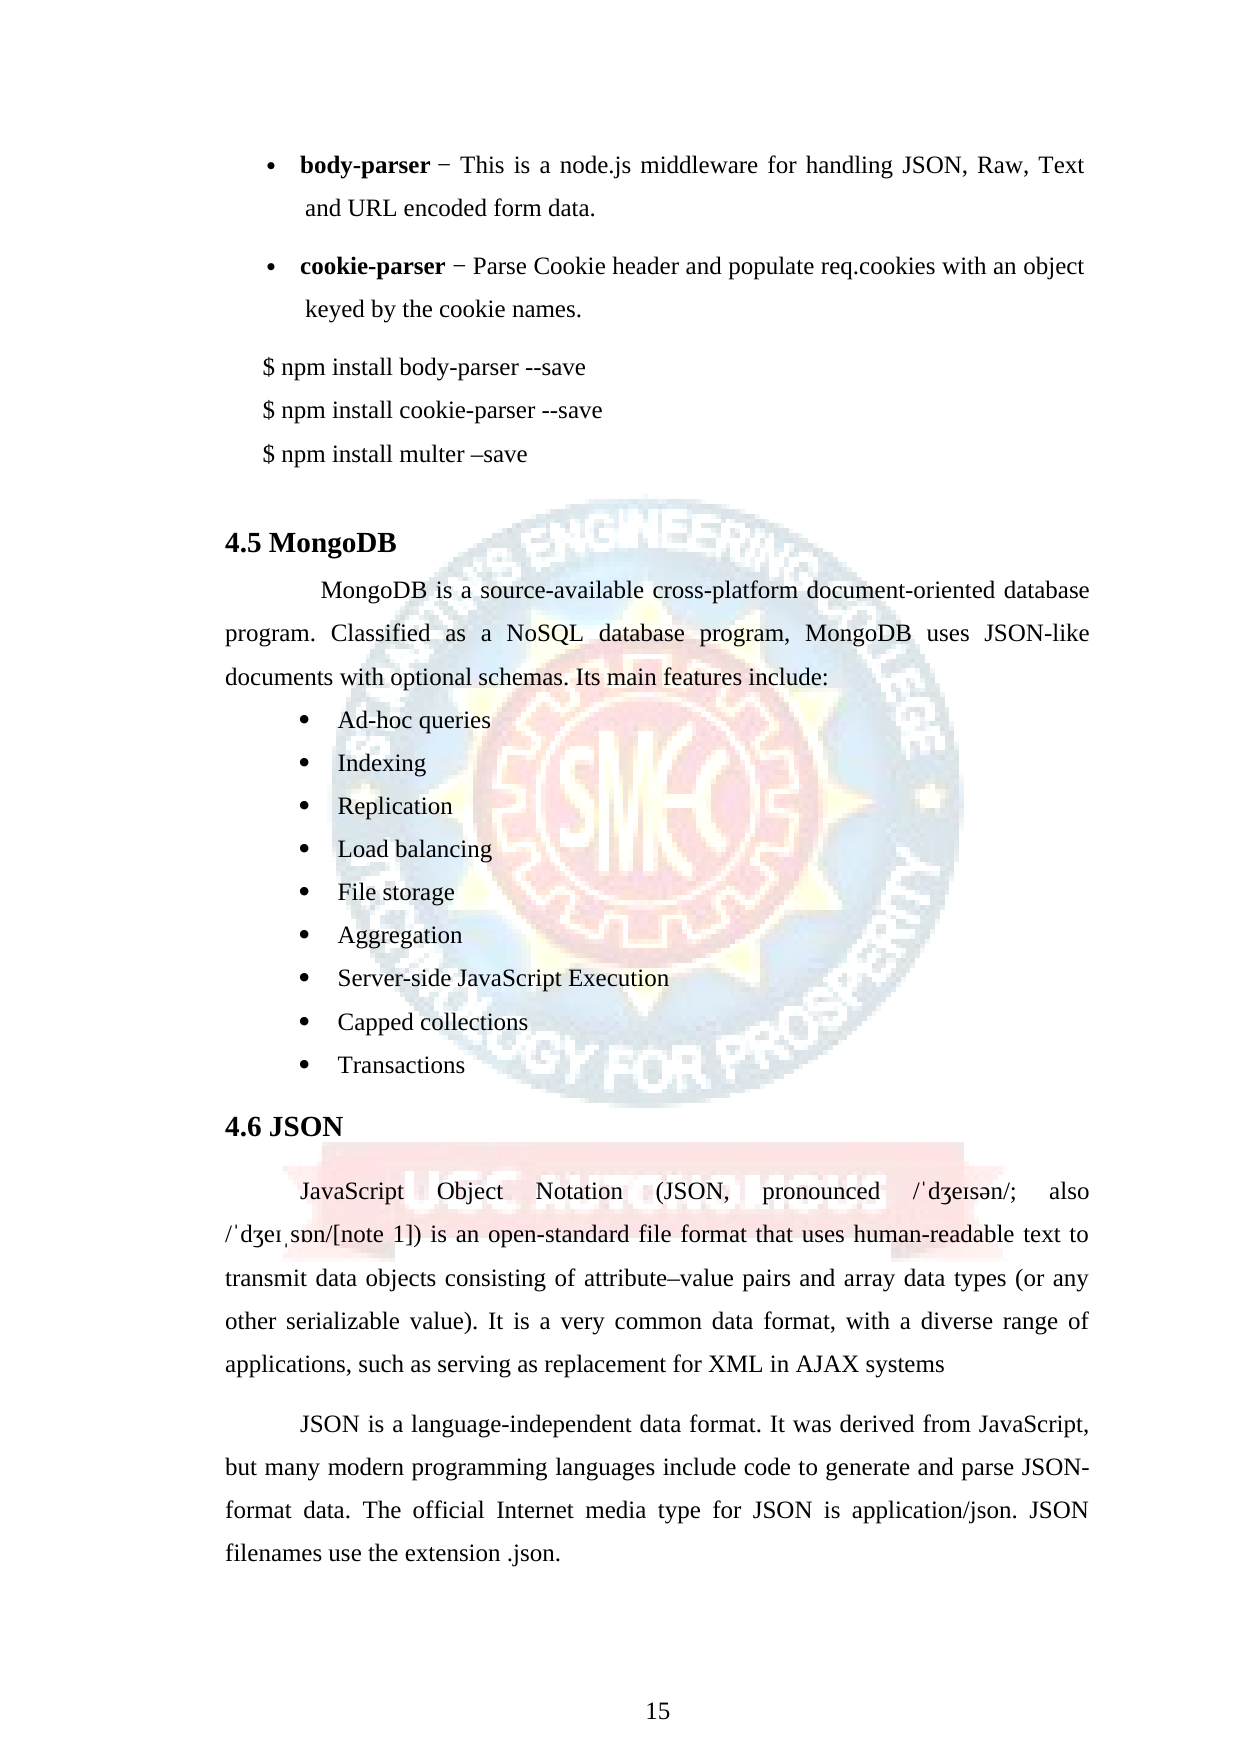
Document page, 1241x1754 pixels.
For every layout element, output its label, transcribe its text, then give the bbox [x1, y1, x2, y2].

text $ npm install multer –save [262, 439, 1090, 467]
list Indexing [300, 748, 1090, 777]
text 4.6 JSON [225, 1109, 1090, 1143]
text MongoDB is a source-available cross-platform document-oriented database program. Classified as a NoSQL database program, MongoDB uses JSON-like documents with optional schemas. Its main features include: [225, 575, 1090, 690]
list Aggregation [300, 920, 1090, 949]
list body-parser − This is a node.js middleware for handling JSON, Raw, Text and URL encoded form data. [267, 150, 1085, 222]
text JavaScript Object Notation (JSON, pronounced /ˈdʒeɪsən/; also /ˈdʒeɪˌsɒn/[note 1]) is an open-standard file format that uses human-readable text to transmit data objects consisting of attribute–value pairs and array data types (or any other serializable value). It is a very common data format, with a diverse range of applications, such as serving as replacement for XML in AJAX systems [225, 1176, 1090, 1378]
list Server-side JavaScript Execution [300, 963, 1090, 992]
list cookie-parser − Parse Cookie header and populate req.cookies with an object keyed by the cookie names. [267, 251, 1085, 323]
list Capped collections [300, 1007, 1090, 1035]
list File storage [300, 877, 1090, 906]
list Replication [300, 791, 1090, 820]
list Ad-hoc queries [300, 705, 1090, 733]
text JSON is a language-independent data format. It was derived from JavaScript, but many modern programming languages include code to generate and parse JSON-format data. The official Internet media type for JSON is application/json. JSON filenames use the extension .json. [225, 1409, 1090, 1567]
text $ npm install body-parser --save [262, 352, 1090, 381]
list Transactions [300, 1050, 1090, 1078]
text 4.5 MongoDB [225, 525, 1090, 558]
text $ npm install cookie-parser --save [262, 396, 1090, 424]
list Load balancing [300, 834, 1090, 863]
